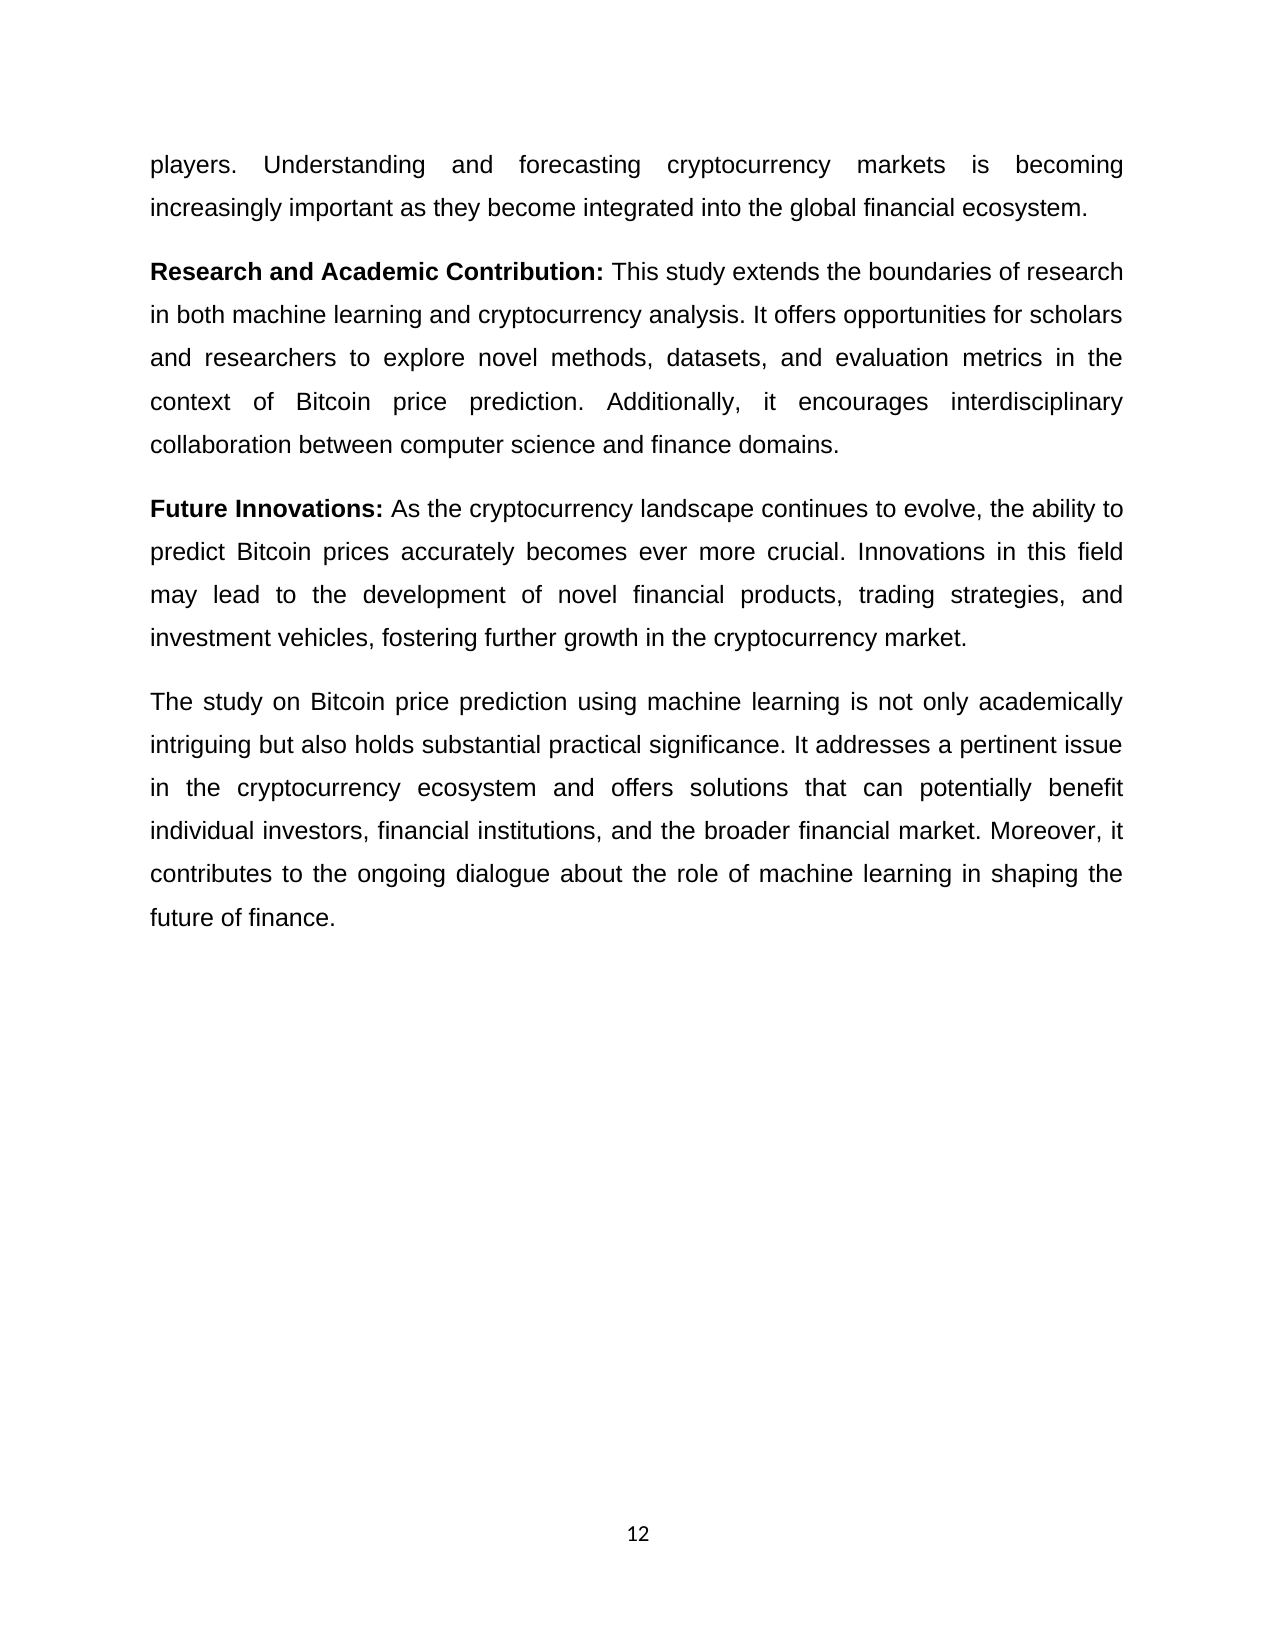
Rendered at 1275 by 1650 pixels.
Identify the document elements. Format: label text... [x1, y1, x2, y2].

text The study on Bitcoin price prediction using machine learning is not only academically intriguing but also holds substantial practical significance. It addresses a pertinent issue in the cryptocurrency ecosystem and offers solutions that can potentially benefit individual investors, financial institutions, and the broader financial market. Moreover, it contributes to the ongoing dialogue about the role of machine learning in shaping the future of finance. [150, 687, 1125, 931]
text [150, 150, 1125, 222]
text Research and Academic Contribution: This study extends the boundaries of research in both machine learning and cryptocurrency analysis. It offers opportunities for scholars and researchers to explore novel methods, datasets, and evaluation metrics in the context of Bitcoin price prediction. Additionally, it encourages interdisciplinary collaboration between computer science and finance domains. [150, 257, 1125, 458]
text Future Innovations: As the cryptocurrency landscape continues to evolve, the ability to predict Bitcoin prices accurately becomes ever more crucial. Innovations in this field may lead to the development of novel financial products, trading strategies, and investment vehicles, fostering further growth in the cryptocurrency market. [150, 493, 1125, 652]
